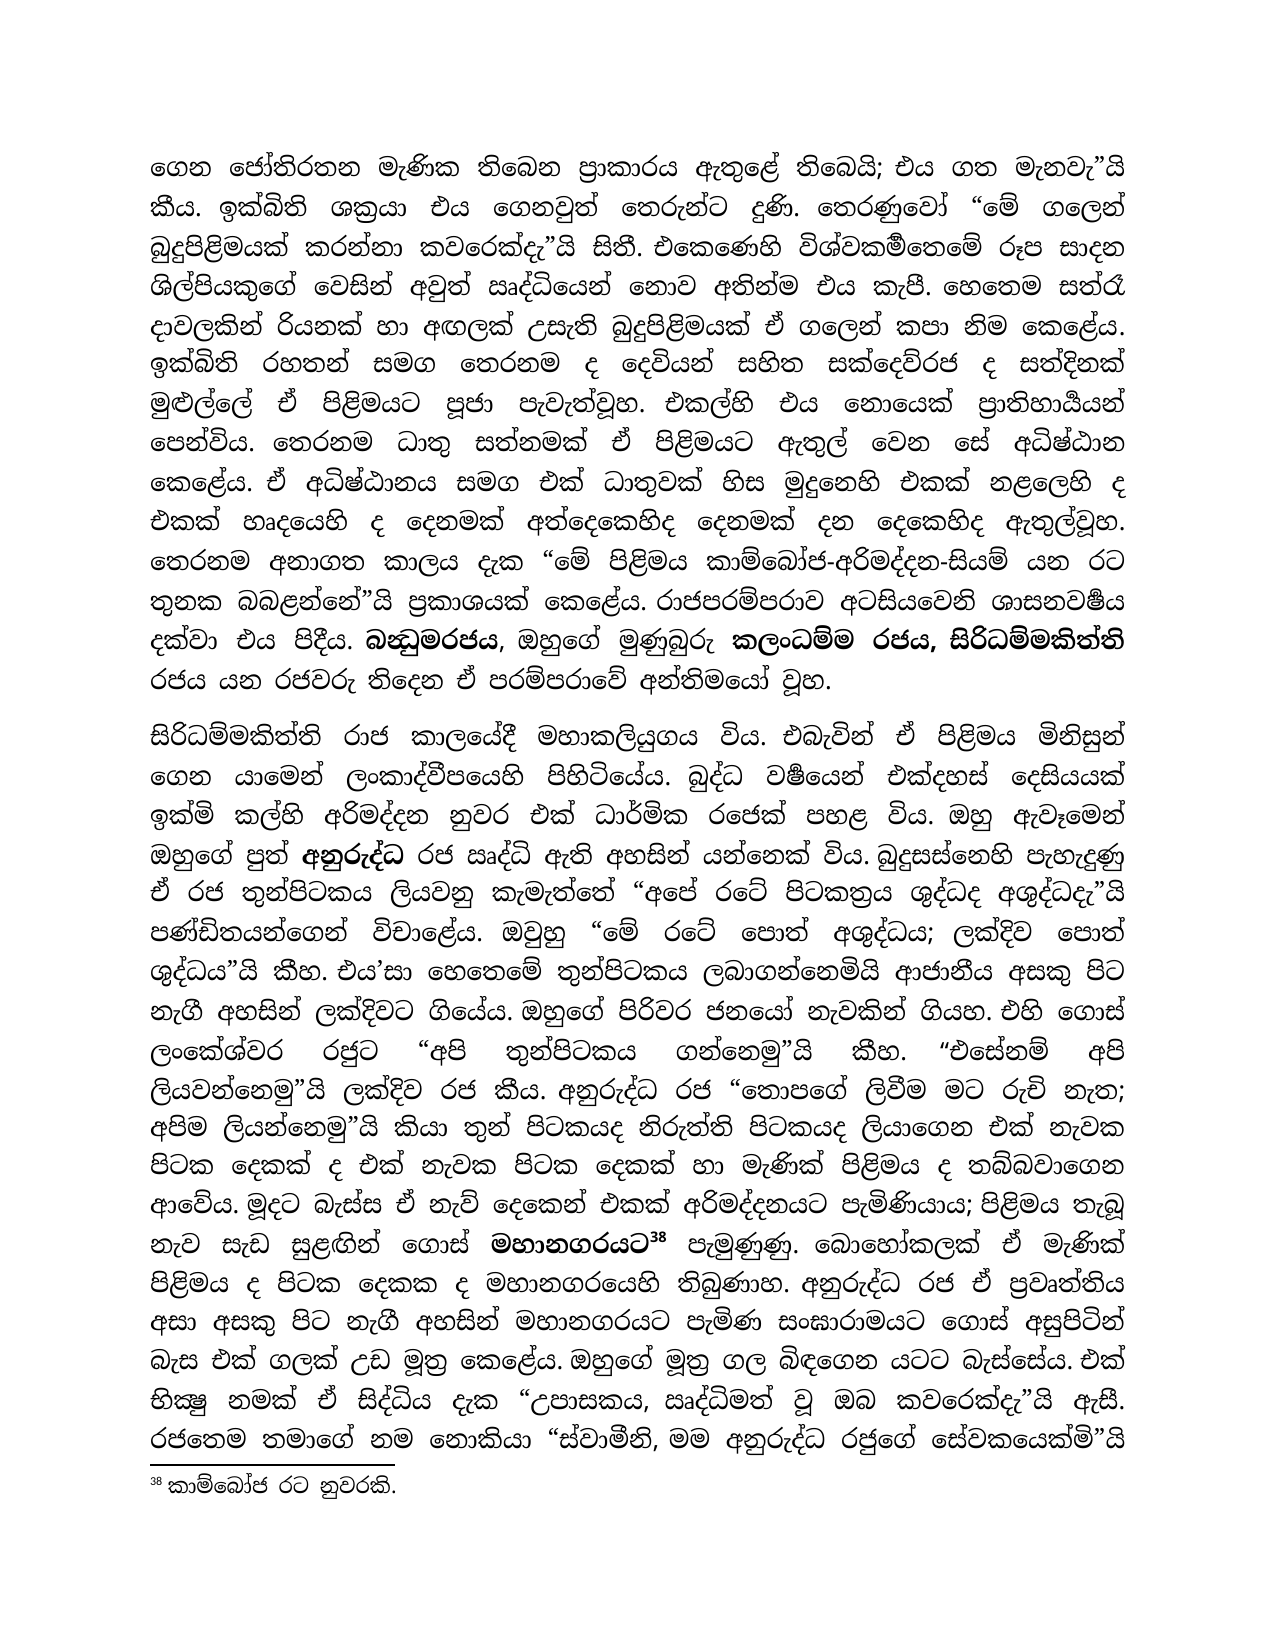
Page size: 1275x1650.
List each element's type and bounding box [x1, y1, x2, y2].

text [150, 150, 1125, 697]
text [150, 719, 1125, 1457]
